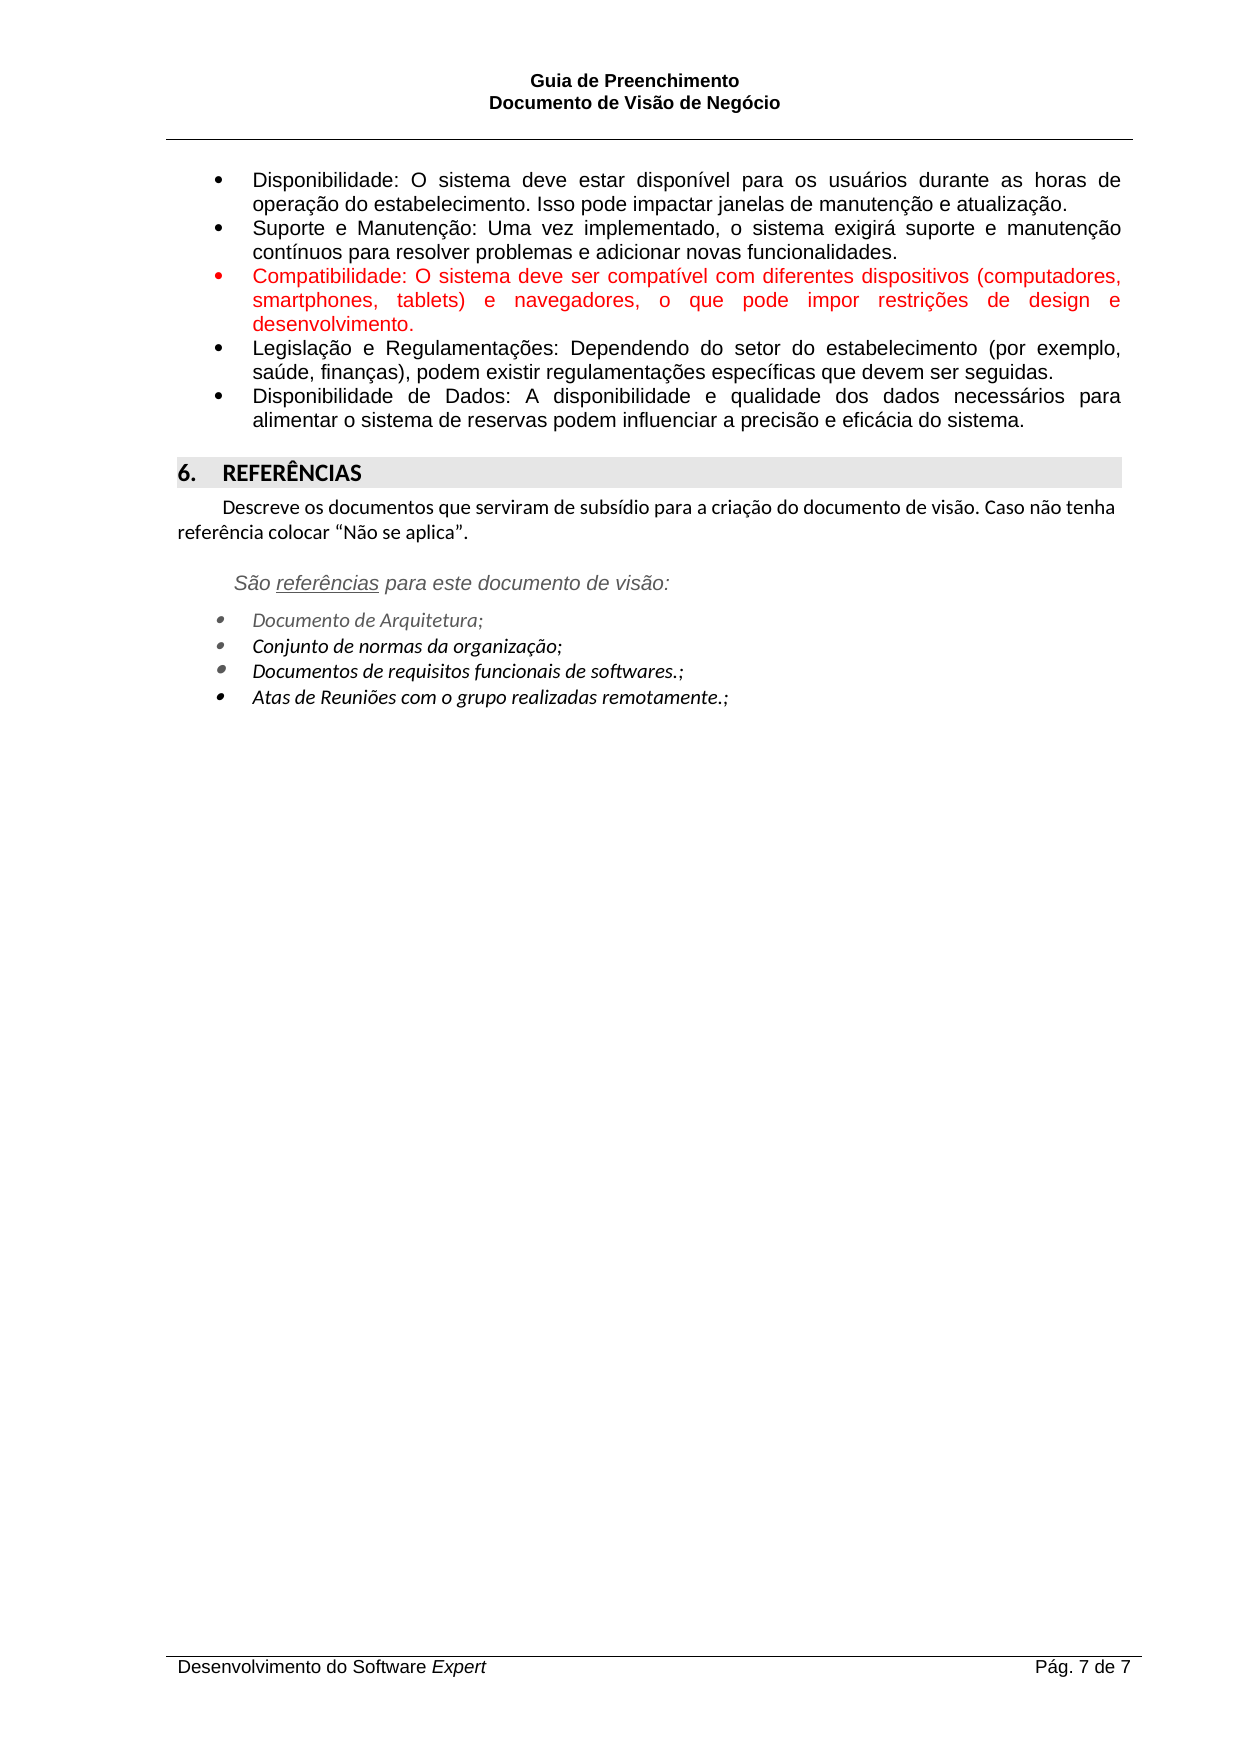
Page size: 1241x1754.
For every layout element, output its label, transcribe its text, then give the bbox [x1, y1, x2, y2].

list Compatibilidade: O sistema deve ser compatível com diferentes dispositivos (computadores, smartphones, tablets) e navegadores, o que pode impor restrições de design e desenvolvimento. [215, 264, 1122, 336]
subtitle REFERÊNCIAS [177, 457, 1122, 488]
list Disponibilidade de Dados: A disponibilidade e qualidade dos dados necessários para alimentar o sistema de reservas podem influenciar a precisão e eficácia do sistema. [215, 384, 1122, 432]
list Conjunto de normas da organização; [215, 633, 1122, 658]
text São referências para este documento de visão: [233, 570, 1122, 595]
list Suporte e Manutenção: Uma vez implementado, o sistema exigirá suporte e manutenção contínuos para resolver problemas e adicionar novas funcionalidades. [215, 216, 1122, 264]
list Documentos de requisitos funcionais de softwares.; [215, 658, 1122, 684]
list Documento de Arquitetura; [215, 608, 1122, 633]
text Descreve os documentos que serviram de subsídio para a criação do documento de visão. Caso não tenha referência colocar “Não se aplica”. [177, 494, 1122, 545]
list Legislação e Regulamentações: Dependendo do setor do estabelecimento (por exemplo, saúde, finanças), podem existir regulamentações específicas que devem ser seguidas. [215, 336, 1122, 384]
list Disponibilidade: O sistema deve estar disponível para os usuários durante as horas de operação do estabelecimento. Isso pode impactar janelas de manutenção e atualização. [215, 168, 1122, 216]
list Atas de Reuniões com o grupo realizadas remotamente.; [215, 684, 1122, 709]
